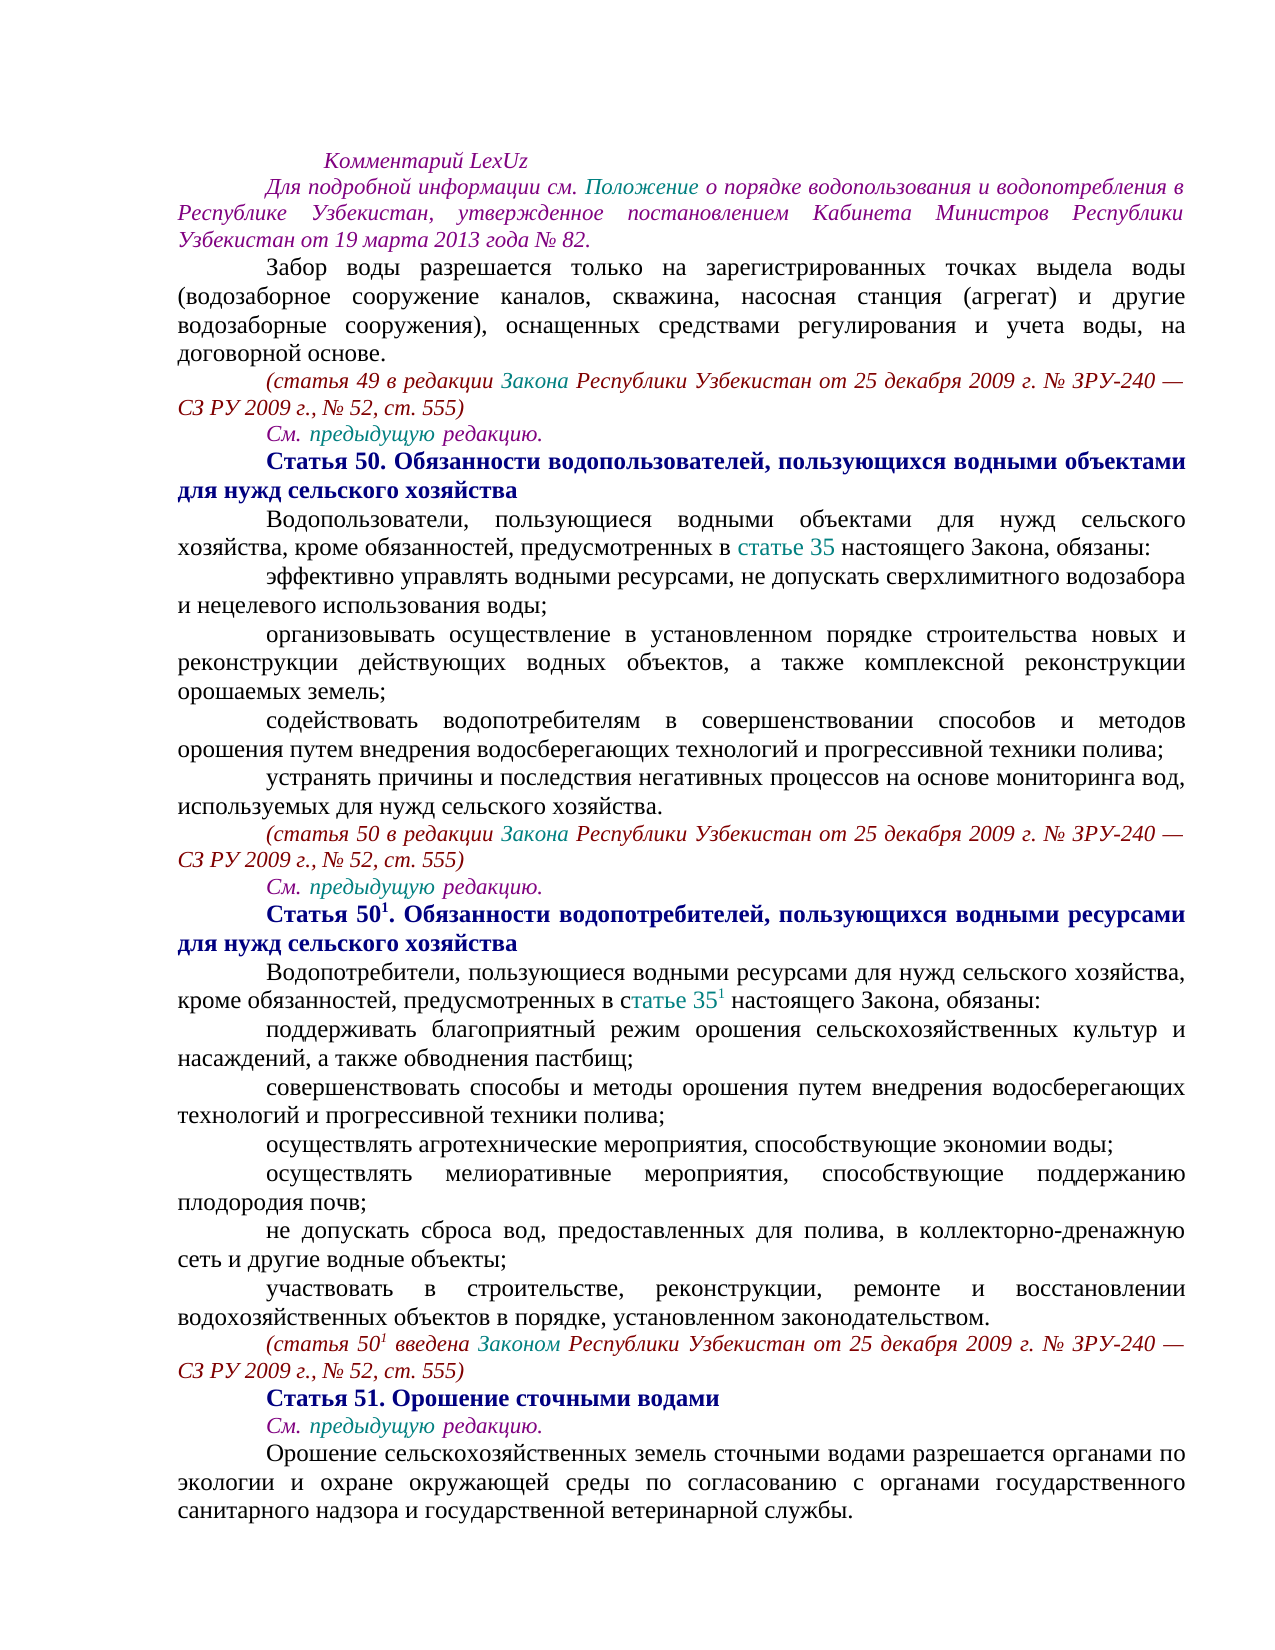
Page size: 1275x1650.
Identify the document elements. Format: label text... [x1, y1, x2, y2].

text устранять причины и последствия негативных процессов на основе мониторинга вод, используемых для нужд сельского хозяйства. [177, 762, 1186, 820]
text Орошение сельскохозяйственных земель сточными водами разрешается органами по экологии и охране окружающей среды по согласованию с органами государственного санитарного надзора и государственной ветеринарной службы. [177, 1438, 1186, 1524]
text организовывать осуществление в установленном порядке строительства новых и реконструкции действующих водных объектов, а также комплексной реконструкции орошаемых земель; [177, 619, 1186, 705]
text (статья 501 введена Законом Республики Узбекистан от 25 декабря 2009 г. № ЗРУ-240 — СЗ РУ 2009 г., № 52, ст. 555) [177, 1330, 1186, 1383]
text См. предыдущую редакцию. [177, 1412, 1186, 1438]
text осуществлять мелиоративные мероприятия, способствующие поддержанию плодородия почв; [177, 1158, 1186, 1215]
text Статья 50. Обязанности водопользователей, пользующихся водными объектами для нужд сельского хозяйства [177, 446, 1186, 504]
text Для подробной информации см. Положение о порядке водопользования и водопотребления в Республике Узбекистан, утвержденное постановлением Кабинета Министров Республики Узбекистан от 19 марта 2013 года № 82. [177, 173, 1186, 252]
text участвовать в строительстве, реконструкции, ремонте и восстановлении водохозяйственных объектов в порядке, установленном законодательством. [177, 1273, 1186, 1330]
text (статья 49 в редакции Закона Республики Узбекистан от 25 декабря 2009 г. № ЗРУ-240 — СЗ РУ 2009 г., № 52, ст. 555) [177, 367, 1186, 420]
text не допускать сброса вод, предоставленных для полива, в коллекторно-дренажную сеть и другие водные объекты; [177, 1215, 1186, 1273]
text См. предыдущую редакцию. [177, 420, 1186, 446]
text Статья 501. Обязанности водопотребителей, пользующихся водными ресурсами для нужд сельского хозяйства [177, 899, 1186, 957]
text Комментарий LexUz [177, 118, 1186, 173]
text См. предыдущую редакцию. [177, 873, 1186, 899]
text Водопотребители, пользующиеся водными ресурсами для нужд сельского хозяйства, кроме обязанностей, предусмотренных в статье 351 настоящего Закона, обязаны: [177, 957, 1186, 1014]
text эффективно управлять водными ресурсами, не допускать сверхлимитного водозабора и нецелевого использования воды; [177, 561, 1186, 619]
text Забор воды разрешается только на зарегистрированных точках выдела воды (водозаборное сооружение каналов, скважина, насосная станция (агрегат) и другие водозаборные сооружения), оснащенных средствами регулирования и учета воды, на договорной основе. [177, 252, 1186, 367]
text осуществлять агротехнические мероприятия, способствующие экономии воды; [177, 1129, 1186, 1158]
text содействовать водопотребителям в совершенствовании способов и методов орошения путем внедрения водосберегающих технологий и прогрессивной техники полива; [177, 705, 1186, 762]
text (статья 50 в редакции Закона Республики Узбекистан от 25 декабря 2009 г. № ЗРУ-240 — СЗ РУ 2009 г., № 52, ст. 555) [177, 820, 1186, 873]
text поддерживать благоприятный режим орошения сельскохозяйственных культур и насаждений, а также обводнения пастбищ; [177, 1014, 1186, 1072]
text совершенствовать способы и методы орошения путем внедрения водосберегающих технологий и прогрессивной техники полива; [177, 1072, 1186, 1129]
text Водопользователи, пользующиеся водными объектами для нужд сельского хозяйства, кроме обязанностей, предусмотренных в статье 35 настоящего Закона, обязаны: [177, 504, 1186, 561]
text Статья 51. Орошение сточными водами [177, 1383, 1186, 1412]
